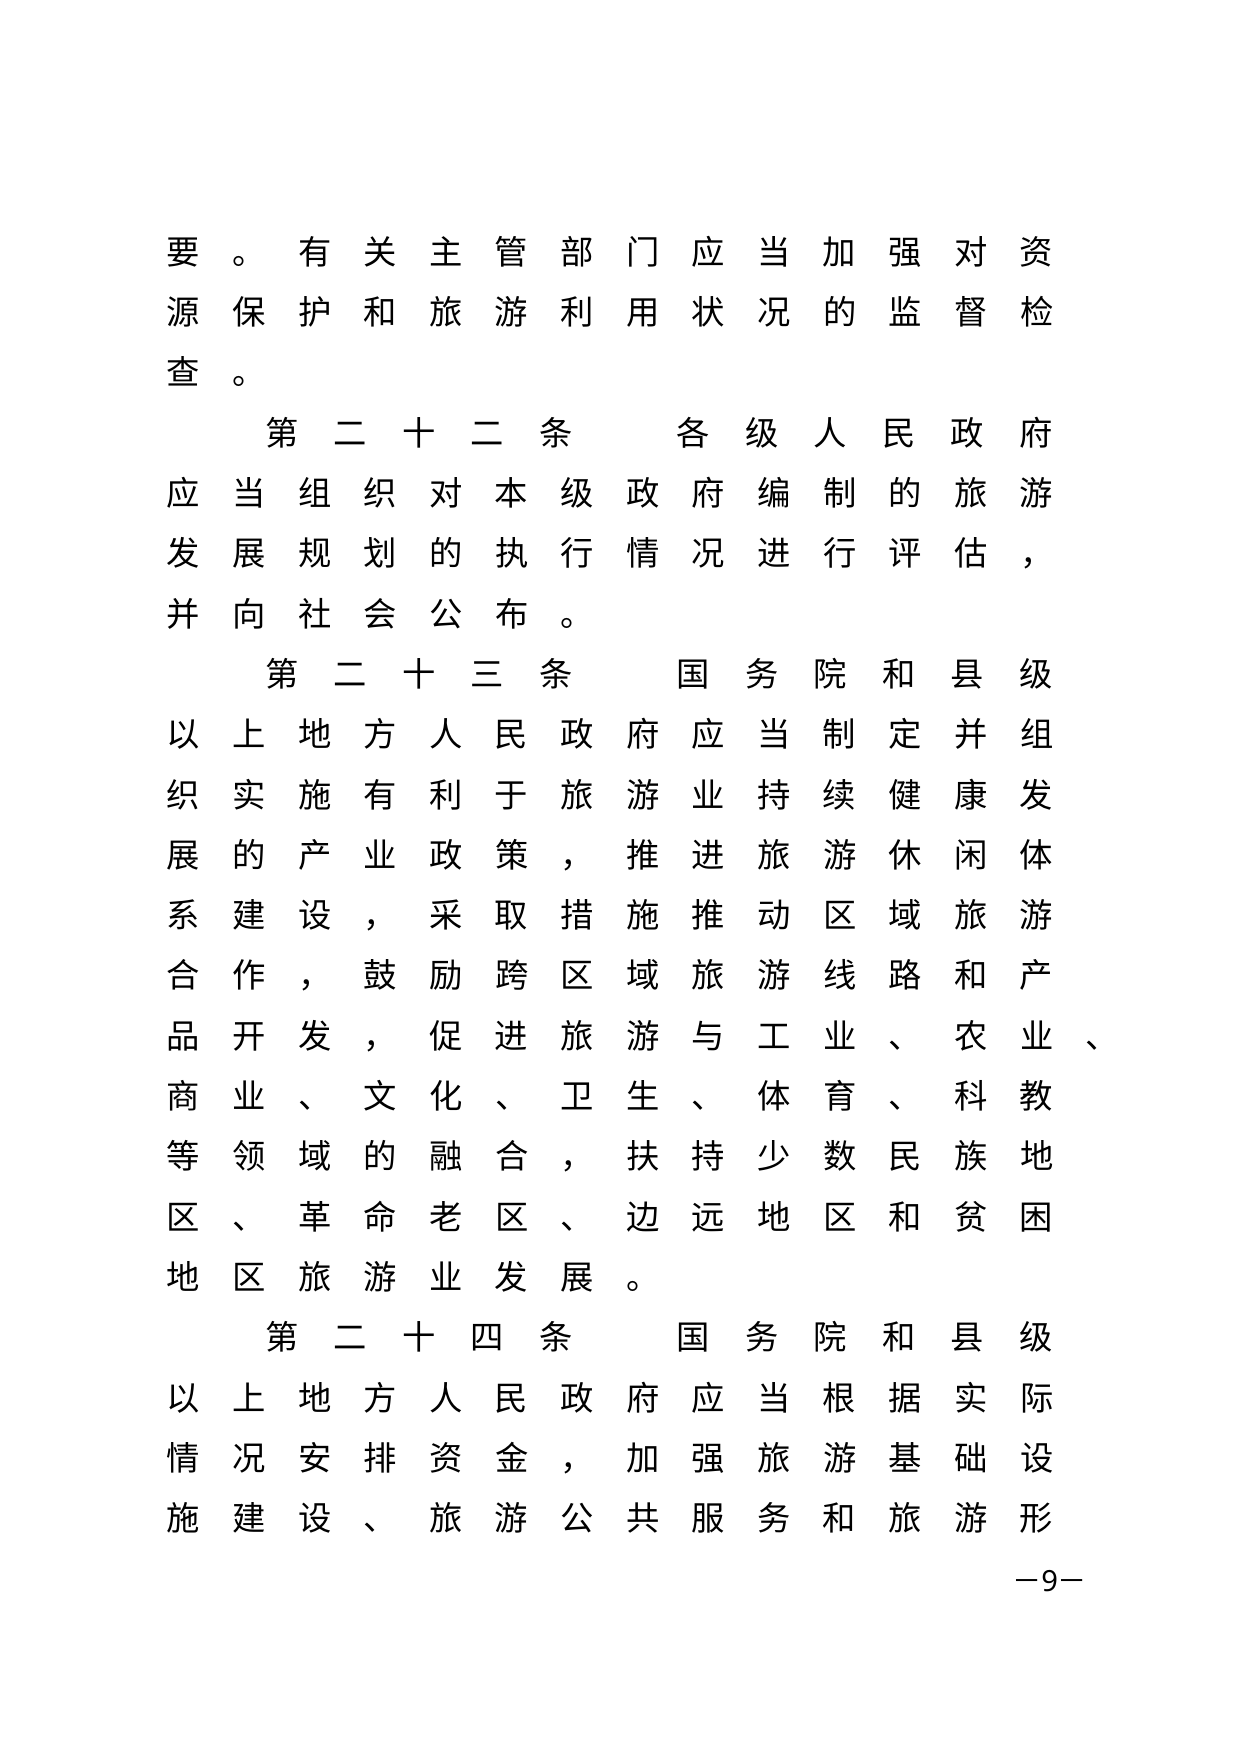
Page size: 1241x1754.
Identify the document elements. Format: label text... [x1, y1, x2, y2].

text 第二十三条 国务院和县级以上地方人民政府应当制定并组织实施有利于旅游业持续健康发展的产业政策，推进旅游休闲体系建设，采取措施推动区域旅游合作，鼓励跨区域旅游线路和产品开发，促进旅游与工业、农业、商业、文化、卫生、体育、科教等领域的融合，扶持少数民族地区、革命老区、边远地区和贫困地区旅游业发展。 [167, 642, 1085, 1305]
text 第二十二条 各级人民政府应当组织对本级政府编制的旅游发展规划的执行情况进行评估，并向社会公布。 [167, 400, 1085, 642]
text 第二十一条 对自然资源和文物等人文资源进行旅游利用，必须严格遵守有关法律、法规的规定，符合资源、生态保护和文物安全的要求，尊重和维护当地传统文化和习俗，维护资源的区域整体性、文化代表性和地域特殊性，并考虑军事设施保护的需要。有关主管部门应当加强对资源保护和旅游利用状况的监督检查。 [167, 219, 1085, 400]
text 第二十四条 国务院和县级以上地方人民政府应当根据实际情况安排资金，加强旅游基础设施建设、旅游公共服务和旅游形象推广。 [167, 1305, 1085, 1546]
